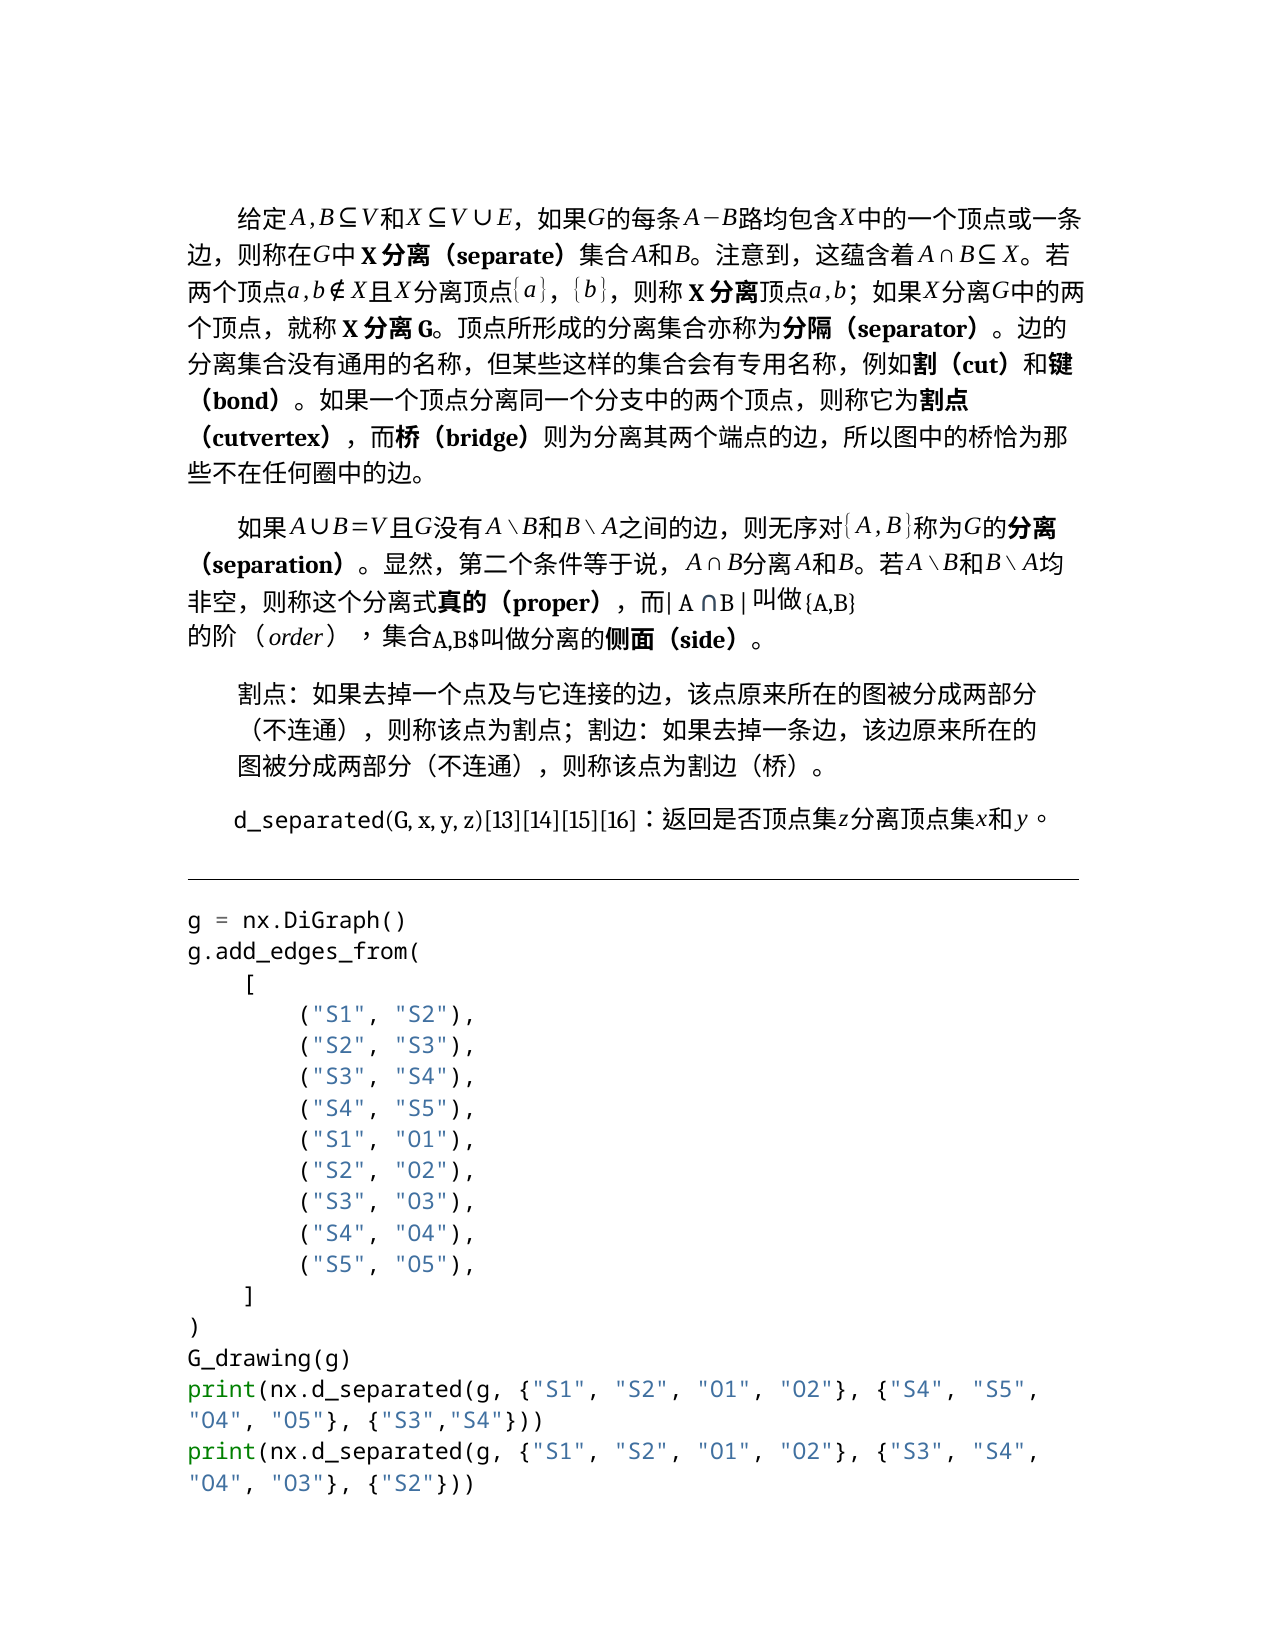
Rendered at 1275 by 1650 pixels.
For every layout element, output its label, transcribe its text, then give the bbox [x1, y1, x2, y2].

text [187, 904, 1087, 1498]
text 给定和，如果的每条路均包含中的一个顶点或一条边，则称在中X分离（separate）集合和。注意到，这蕴含着。若两个顶点且分离顶点，，则称X分离顶点；如果分离中的两个顶点，就称X分离G。顶点所形成的分离集合亦称为分隔（separator）。边的分离集合没有通用的名称，但某些这样的集合会有专用名称，例如割（cut）和键（bond）。如果一个顶点分离同一个分支中的两个顶点，则称它为割点（cutvertex），而桥（bridge）则为分离其两个端点的边，所以图中的桥恰为那些不在任何圈中的边。 [187, 199, 1087, 489]
text 如果且没有和之间的边，则无序对称为的分离（separation）。显然，第二个条件等于说，分离和。若和均非空，则称这个分离式真的（proper），而| A ∩B | {A,B}A,B$叫做分离的侧面（side）。 [187, 508, 1087, 655]
text d_separated(G, x, y, z)[13][14][15][16]：返回是否顶点集分离顶点集和。 [187, 802, 1087, 836]
text 割点：如果去掉一个点及与它连接的边，该点原来所在的图被分成两部分（不连通），则称该点为割点；割边：如果去掉一条边，该边原来所在的图被分成两部分（不连通），则称该点为割边（桥）。 [237, 674, 1037, 783]
